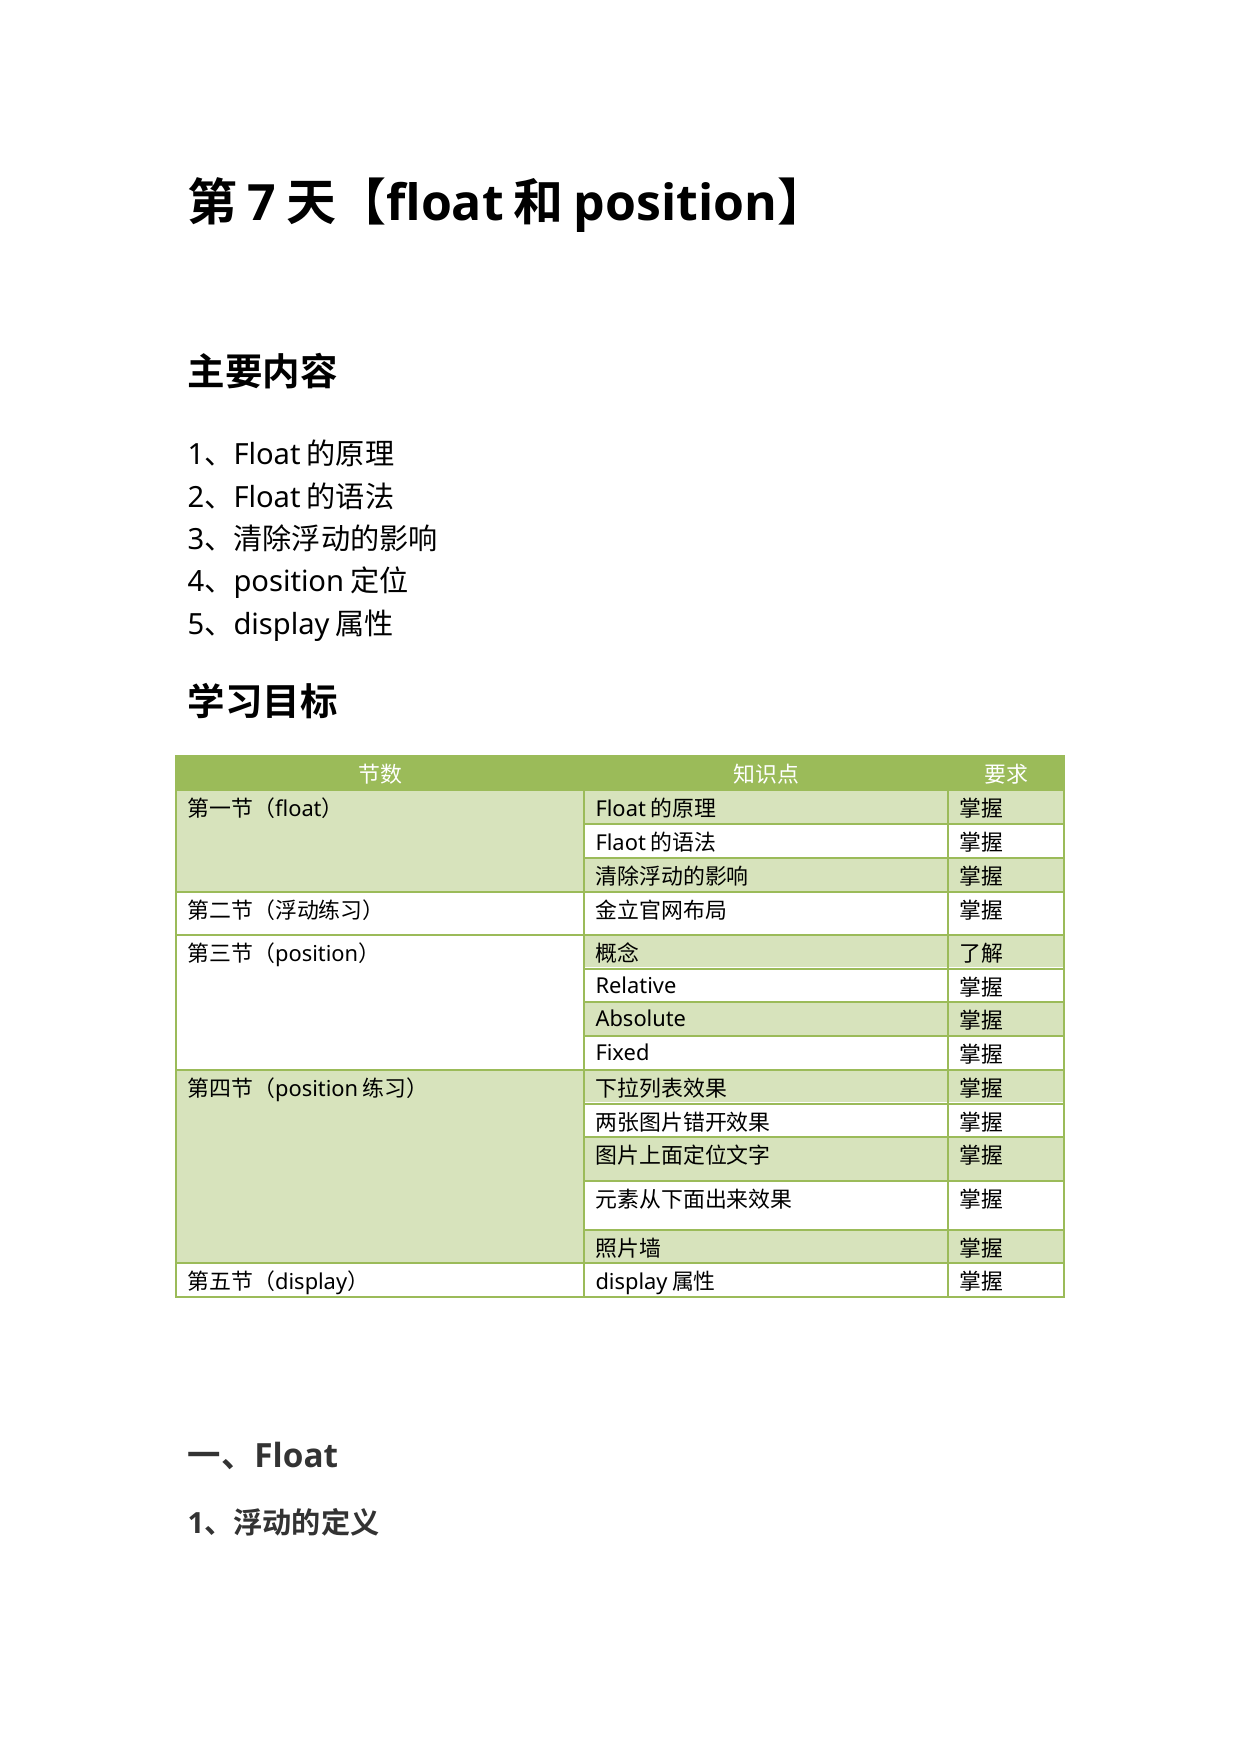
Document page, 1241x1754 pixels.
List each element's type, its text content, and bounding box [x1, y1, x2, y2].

list 浮动的定义 [187, 1488, 1053, 1553]
list display属性 [187, 600, 1053, 643]
table_cell 掌握 [949, 859, 1063, 891]
table_cell Relative [585, 970, 947, 1001]
table_cell 元素从下面出来效果 [585, 1182, 947, 1228]
table_cell 掌握 [949, 1138, 1063, 1180]
table_cell 掌握 [949, 1231, 1063, 1262]
table_cell 掌握 [949, 1071, 1063, 1102]
subtitle 学习目标 [187, 672, 1053, 726]
table_cell 两张图片错开效果 [585, 1105, 947, 1136]
table_cell 掌握 [949, 1264, 1063, 1296]
table_cell 掌握 [949, 791, 1063, 823]
list Float的语法 [187, 473, 1053, 516]
table_cell 金立官网布局 [585, 893, 947, 934]
table_cell 下拉列表效果 [585, 1071, 947, 1102]
table_header 要求 [949, 758, 1063, 789]
table_cell 第五节（display） [177, 1264, 583, 1296]
table_cell 了解 [949, 936, 1063, 967]
list 清除浮动的影响 [187, 516, 1053, 558]
table_cell 掌握 [949, 970, 1063, 1001]
table_cell 掌握 [949, 1037, 1063, 1069]
table_cell 第二节（浮动练习） [177, 893, 583, 934]
table_cell 掌握 [949, 1003, 1063, 1035]
table_cell Absolute [585, 1003, 947, 1035]
table_cell 第三节（position） [177, 936, 583, 1069]
table_cell 清除浮动的影响 [585, 859, 947, 891]
table_cell Float的原理 [585, 791, 947, 823]
subtitle 第7天【float和position】 [187, 162, 1053, 235]
table_header 节数 [177, 758, 583, 789]
table_cell 概念 [585, 936, 947, 967]
subtitle 主要内容 [187, 337, 1053, 402]
table_cell 掌握 [949, 825, 1063, 857]
list Float的原理 [187, 431, 1053, 473]
table_cell 第一节（float） [177, 791, 583, 891]
table_cell display属性 [585, 1264, 947, 1296]
subtitle Float [187, 1420, 1053, 1485]
list position定位 [187, 558, 1053, 600]
table_cell 照片墙 [585, 1231, 947, 1262]
table_cell 掌握 [949, 1105, 1063, 1136]
table_cell 掌握 [949, 893, 1063, 934]
table_header 知识点 [585, 758, 947, 789]
table_cell Flaot的语法 [585, 825, 947, 857]
table_cell 第四节（position练习） [177, 1071, 583, 1262]
table_cell 图片上面定位文字 [585, 1138, 947, 1180]
table_cell 掌握 [949, 1182, 1063, 1228]
table_cell Fixed [585, 1037, 947, 1069]
